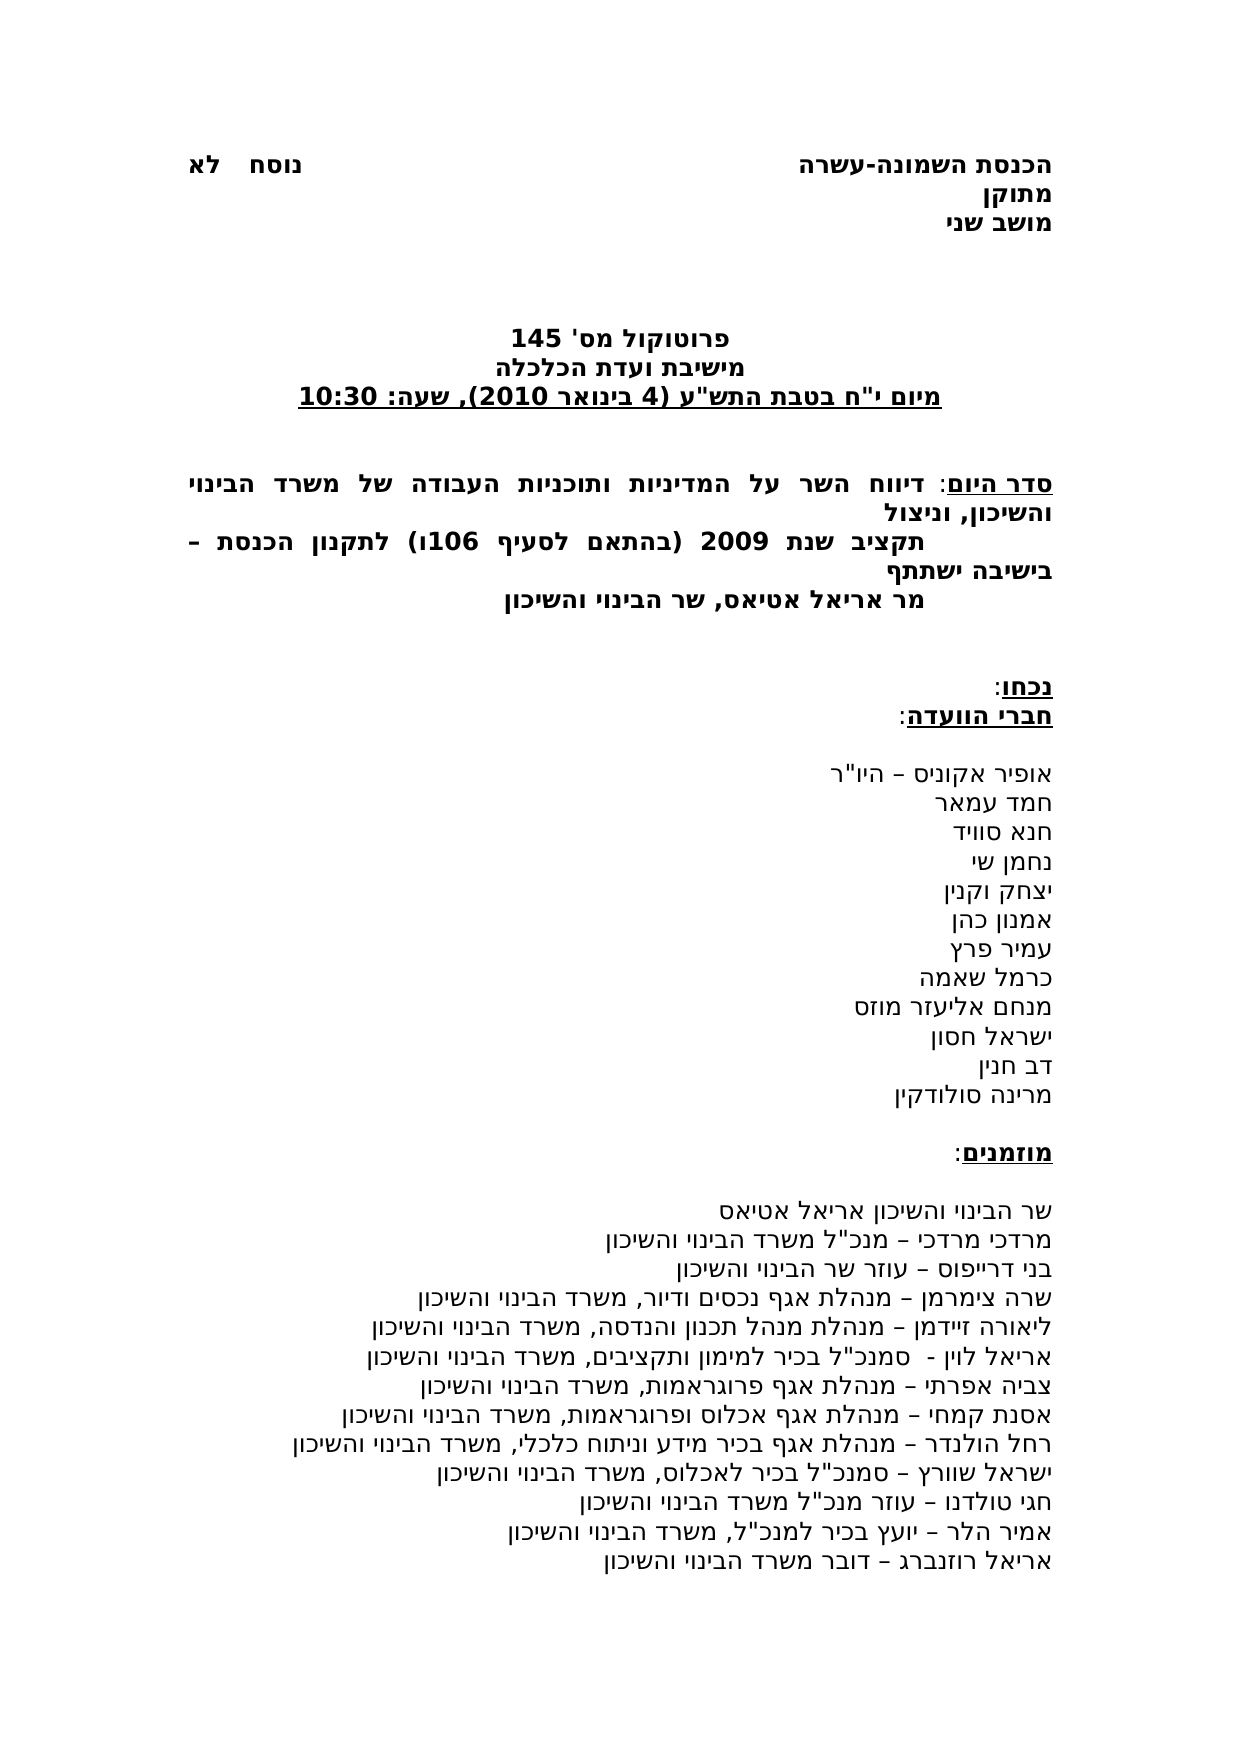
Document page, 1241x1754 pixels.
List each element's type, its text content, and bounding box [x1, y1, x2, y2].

text אמיר הלר – יועץ בכיר למנכ"ל, משרד הבינוי והשיכון [187, 1517, 1053, 1546]
text חמד עמאר [187, 788, 1053, 817]
text סדר היום: דיווח השר על המדיניות ותוכניות העבודה של משרד הבינוי והשיכון, וניצול [187, 469, 1053, 527]
text מושב שני [187, 208, 1053, 237]
text ליאורה זיידמן – מנהלת מנהל תכנון והנדסה, משרד הבינוי והשיכון [187, 1312, 1053, 1342]
text אריאל לוין - סמנכ"ל בכיר למימון ותקציבים, משרד הבינוי והשיכון [187, 1342, 1053, 1371]
text בני דרייפוס – עוזר שר הבינוי והשיכון [187, 1254, 1053, 1283]
text מרדכי מרדכי – מנכ"ל משרד הבינוי והשיכון [187, 1225, 1053, 1254]
text חגי טולדנו – עוזר מנכ"ל משרד הבינוי והשיכון [187, 1487, 1053, 1517]
text שר הבינוי והשיכון אריאל אטיאס [187, 1196, 1053, 1225]
text מנחם אליעזר מוזס [187, 992, 1053, 1022]
text פרוטוקול מס' 145 [187, 324, 1053, 353]
text נחמן שי [187, 847, 1053, 876]
subtitle הכנסת השמונה-עשרה נוסח לא מתוקן [187, 150, 1053, 208]
text יצחק וקנין [187, 876, 1053, 905]
text מר אריאל אטיאס, שר הבינוי והשיכון [187, 585, 1053, 614]
text חנא סוויד [187, 817, 1053, 847]
text אמנון כהן [187, 905, 1053, 934]
text אופיר אקוניס – היו"ר [187, 759, 1053, 788]
text תקציב שנת 2009 (בהתאם לסעיף 106ו) לתקנון הכנסת – בישיבה ישתתף [187, 527, 1053, 585]
text דב חנין [187, 1051, 1053, 1080]
text חברי הוועדה: [187, 701, 1053, 730]
text מוזמנים: [187, 1138, 1053, 1167]
text מיום י"ח בטבת התש"ע (4 בינואר 2010), שעה: 10:30 [187, 382, 1053, 411]
text שרה צימרמן – מנהלת אגף נכסים ודיור, משרד הבינוי והשיכון [187, 1283, 1053, 1312]
text מרינה סולודקין [187, 1080, 1053, 1109]
text רחל הולנדר – מנהלת אגף בכיר מידע וניתוח כלכלי, משרד הבינוי והשיכון [187, 1429, 1053, 1458]
text אריאל רוזנברג – דובר משרד הבינוי והשיכון [187, 1546, 1053, 1575]
text כרמל שאמה [187, 963, 1053, 992]
text אסנת קמחי – מנהלת אגף אכלוס ופרוגראמות, משרד הבינוי והשיכון [187, 1400, 1053, 1429]
text נכחו: [187, 672, 1053, 701]
text מישיבת ועדת הכלכלה [187, 353, 1053, 382]
text צביה אפרתי – מנהלת אגף פרוגראמות, משרד הבינוי והשיכון [187, 1371, 1053, 1400]
text ישראל שוורץ – סמנכ"ל בכיר לאכלוס, משרד הבינוי והשיכון [187, 1458, 1053, 1487]
text ישראל חסון [187, 1022, 1053, 1051]
text עמיר פרץ [187, 934, 1053, 963]
